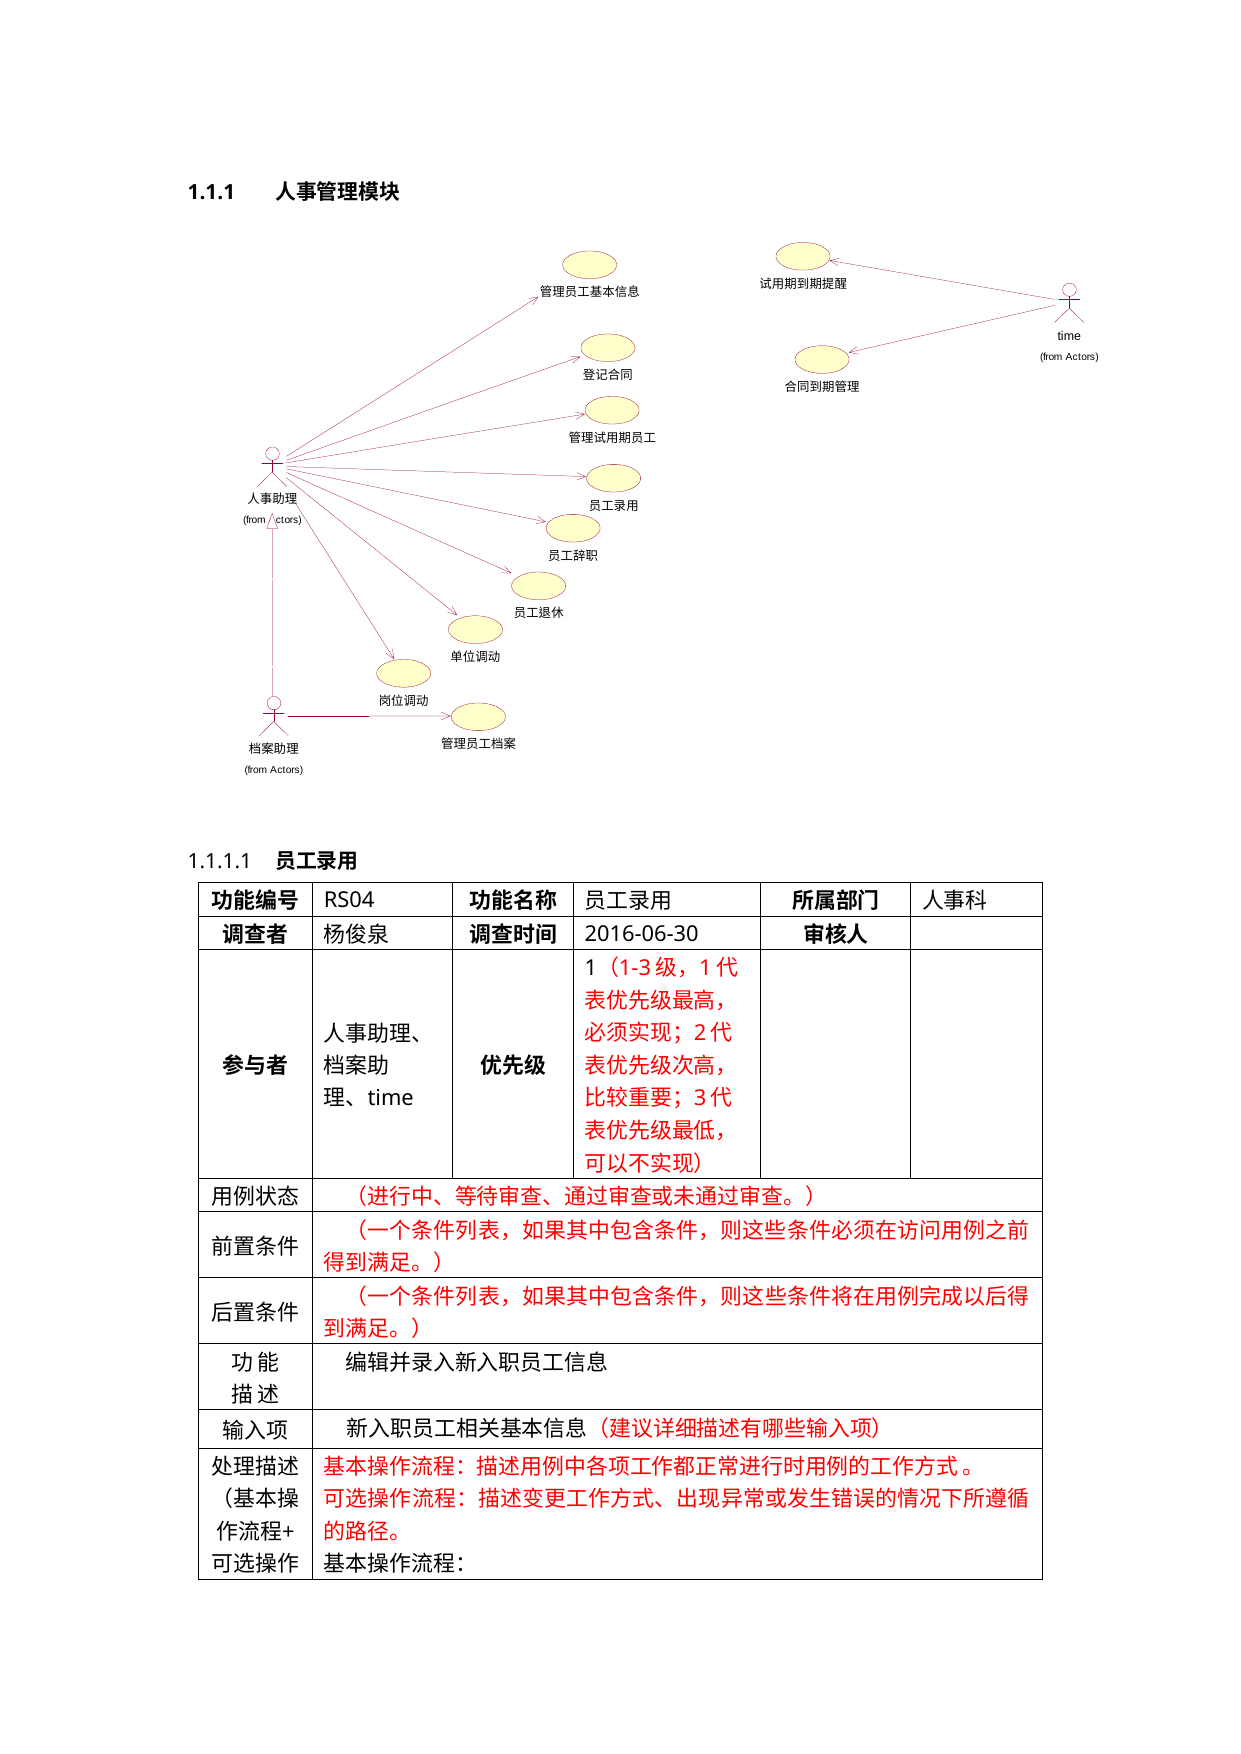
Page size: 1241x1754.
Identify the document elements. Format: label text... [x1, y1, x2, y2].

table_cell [313, 1449, 1042, 1578]
subtitle 人事管理模块 [187, 174, 1053, 207]
subtitle 员工录用 [187, 843, 1053, 876]
table_cell 调查者 [199, 917, 312, 949]
table_header RS04 [313, 883, 452, 916]
table_cell 调查时间 [453, 917, 573, 949]
table_cell [761, 950, 910, 1178]
table_header 功能名称 [453, 883, 573, 916]
table_cell 审核人 [761, 917, 910, 949]
table_cell 优先级 [453, 950, 573, 1178]
table_cell [911, 917, 1042, 949]
table_header 员工录用 [574, 883, 760, 916]
table_cell 编辑并录入新入职员工信息 [313, 1344, 1042, 1409]
table_cell 参与者 [199, 950, 312, 1178]
table_cell 后置条件 [199, 1278, 312, 1343]
table_cell 新入职员工相关基本信息（建议详细描述有哪些输入项） [313, 1410, 1042, 1447]
table_cell 杨俊泉 [313, 917, 452, 949]
table_header 人事科 [911, 883, 1042, 916]
table_cell （一个条件列表，如果其中包含条件，则这些条件必须在访问用例之前得到满足。） [313, 1212, 1042, 1277]
table_cell 输入项 [199, 1410, 312, 1447]
table_header 所属部门 [761, 883, 910, 916]
table_cell 功 能 描 述 [199, 1344, 312, 1409]
table_cell （一个条件列表，如果其中包含条件，则这些条件将在用例完成以后得到满足。） [313, 1278, 1042, 1343]
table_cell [199, 1449, 312, 1578]
table_cell 1（1-3级，1代表优先级最高，必须实现；2代表优先级次高，比较重要；3代表优先级最低，可以不实现） [574, 950, 760, 1178]
table_cell 前置条件 [199, 1212, 312, 1277]
table_cell 人事助理、档案助理、time [313, 950, 452, 1178]
table_cell 用例状态 [199, 1179, 312, 1211]
table_cell （进行中、等待审查、通过审查或未通过审查。） [313, 1179, 1042, 1211]
table_cell 2016-06-30 [574, 917, 760, 949]
table_header 功能编号 [199, 883, 312, 916]
table_cell [911, 950, 1042, 1178]
